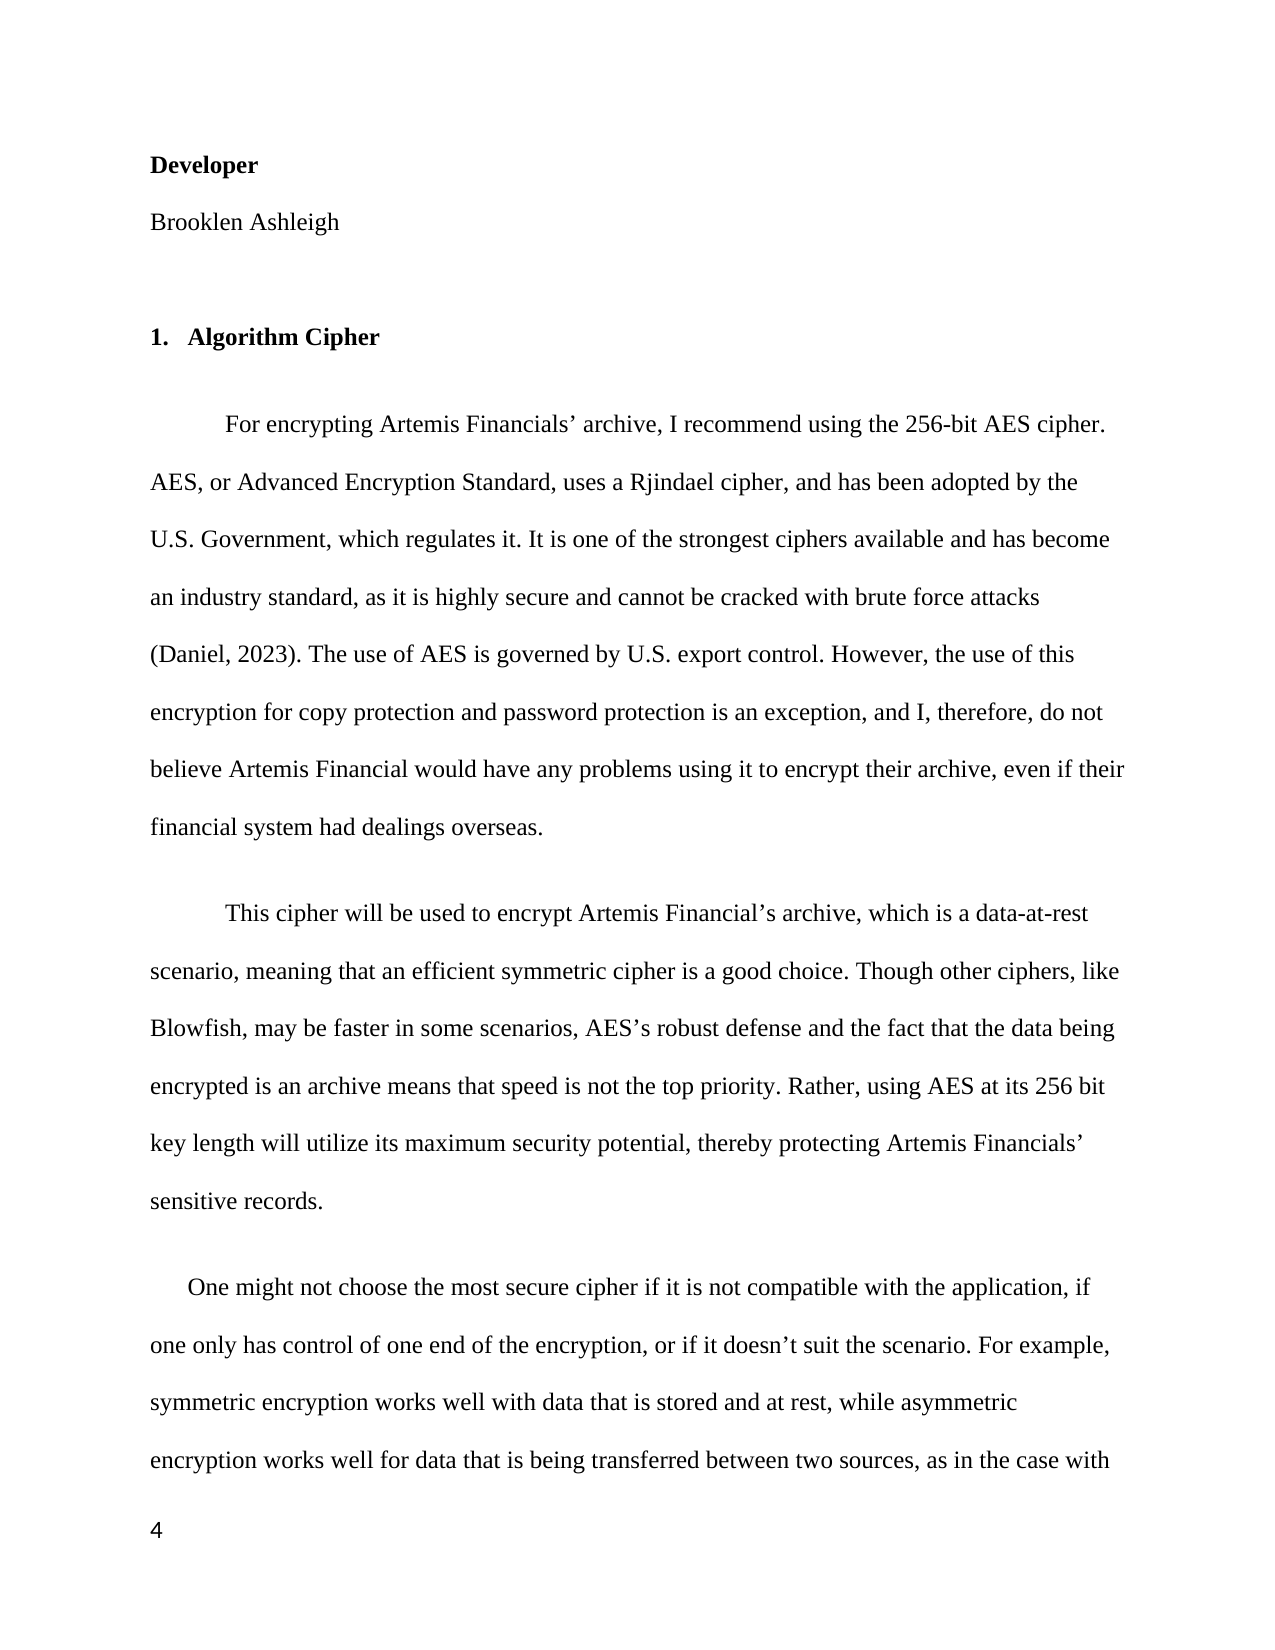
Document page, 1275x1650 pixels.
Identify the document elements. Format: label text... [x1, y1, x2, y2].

subtitle Algorithm Cipher [150, 322, 1125, 351]
text For encrypting Artemis Financials’ archive, I recommend using the 256-bit AES cipher. AES, or Advanced Encryption Standard, uses a Rjindael cipher, and has been adopted by the U.S. Government, which regulates it. It is one of the strongest ciphers available and has become an industry standard, as it is highly secure and cannot be cracked with brute force attacks (Daniel, 2023). The use of AES is governed by U.S. export control. However, the use of this encryption for copy protection and password protection is an exception, and I, therefore, do not believe Artemis Financial would have any problems using it to encrypt their archive, even if their financial system had dealings overseas. [150, 409, 1125, 840]
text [150, 1272, 1125, 1474]
text Brooklen Ashleigh [150, 207, 1125, 236]
text This cipher will be used to encrypt Artemis Financial’s archive, which is a data-at-rest scenario, meaning that an efficient symmetric cipher is a good choice. Though other ciphers, like Blowfish, may be faster in some scenarios, AES’s robust defense and the fact that the data being encrypted is an archive means that speed is not the top priority. Rather, using AES at its 256 bit key length will utilize its maximum security potential, thereby protecting Artemis Financials’ sensitive records. [150, 898, 1125, 1214]
subtitle Developer [150, 150, 1125, 179]
